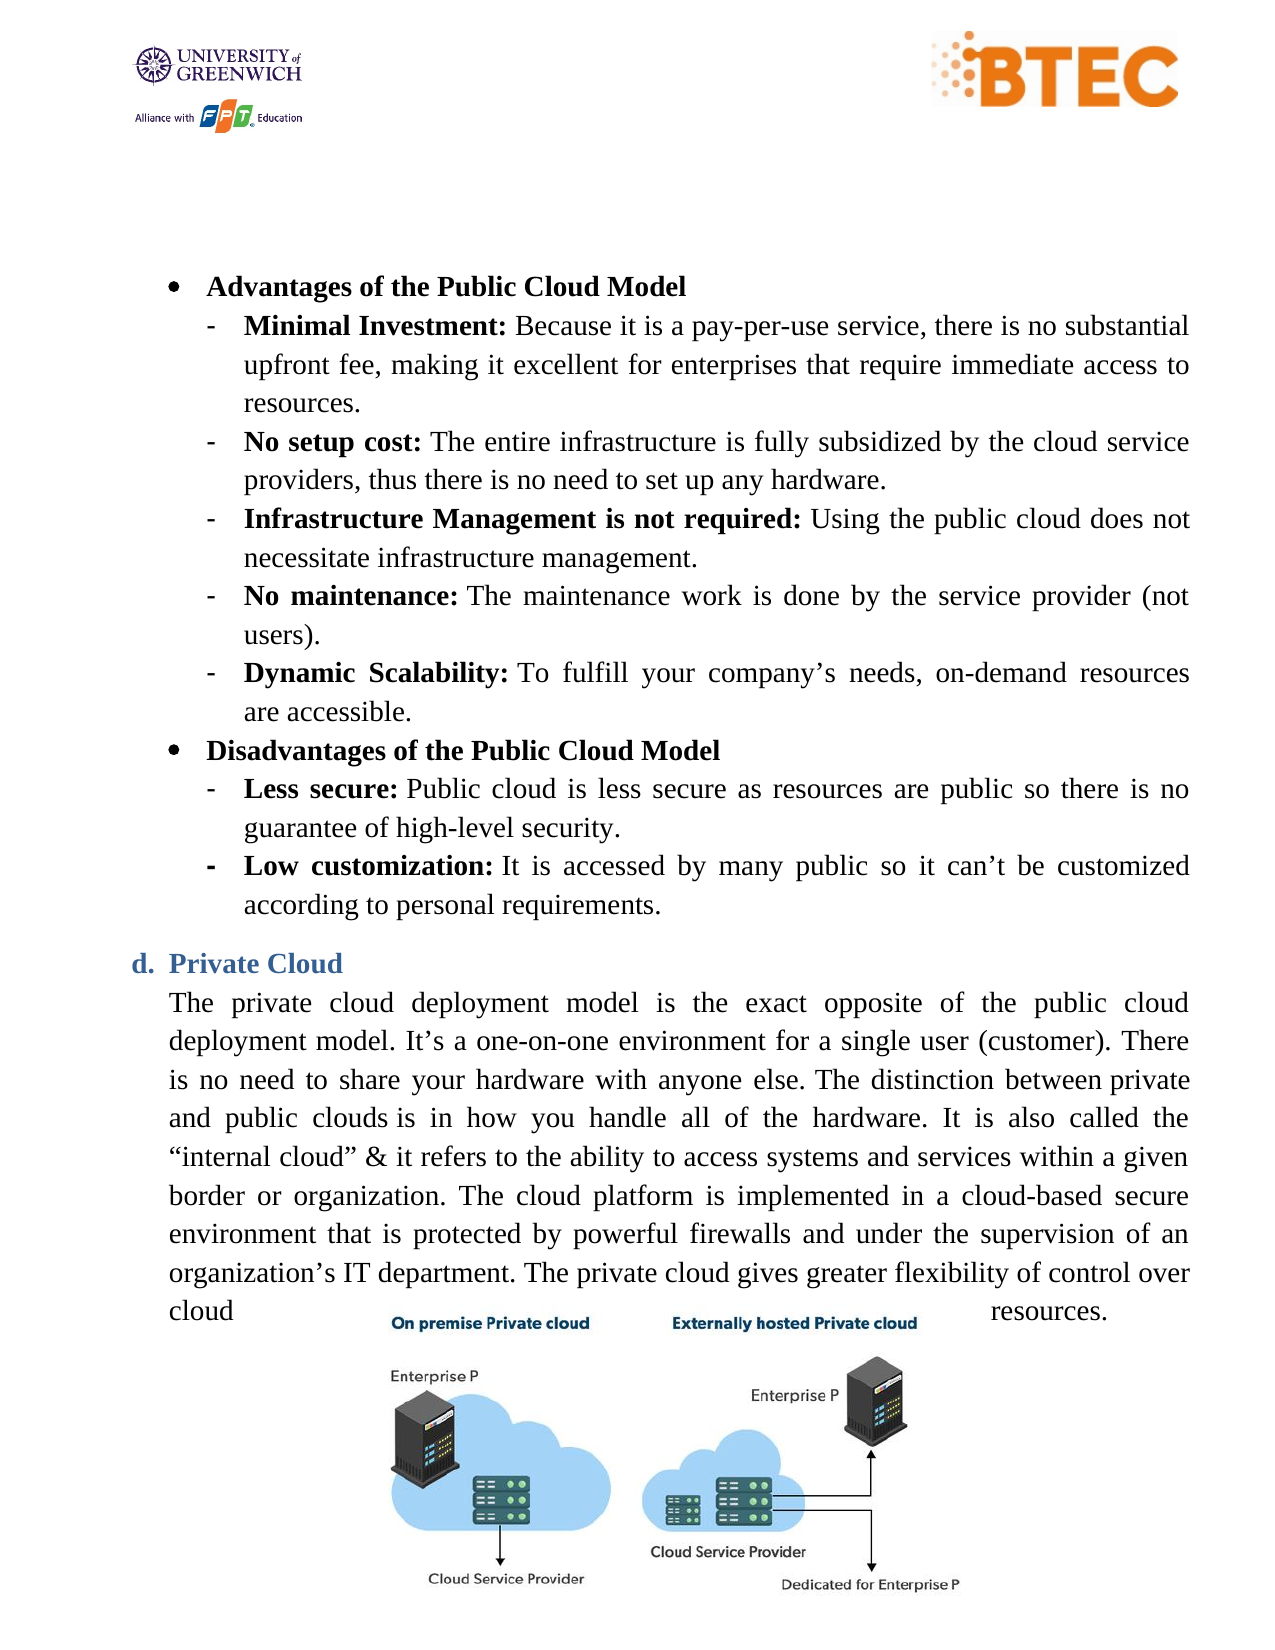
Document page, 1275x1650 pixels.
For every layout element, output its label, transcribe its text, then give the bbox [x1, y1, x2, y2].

list Infrastructure Management is not required: Using the public cloud does not necessitate infrastructure management. [206, 501, 1191, 573]
list No maintenance: The maintenance work is done by the service provider (not users). [206, 578, 1191, 650]
picture [342, 1289, 972, 1605]
picture [931, 31, 1179, 107]
list Less secure: Public cloud is less secure as resources are public so there is no guarantee of high-level security. [206, 771, 1191, 843]
list Disadvantages of the Public Cloud Model [169, 733, 1191, 766]
list Dynamic Scalability: To fulfill your company’s needs, on-demand resources are accessible. [206, 655, 1191, 728]
list Minimal Investment: Because it is a pay-per-use service, there is no substantial upfront fee, making it excellent for enterprises that require immediate access to resources. [206, 308, 1191, 419]
list Low customization: It is accessed by many public so it can’t be customized according to personal requirements. [206, 848, 1191, 921]
list Advantages of the Public Cloud Model [169, 269, 1191, 303]
picture [121, 32, 314, 144]
subtitle Private Cloud [131, 946, 1191, 980]
list No setup cost: The entire infrastructure is fully subsidized by the cloud service providers, thus there is no need to set up any hardware. [206, 424, 1191, 496]
text The private cloud deployment model is the exact opposite of the public cloud deployment model. It’s a one-on-one environment for a single user (customer). There is no need to share your hardware with anyone else. The distinction between private and public clouds is in how you handle all of the hardware. It is also called the “internal cloud” & it refers to the ability to access systems and services within a given border or organization. The cloud platform is implemented in a cloud-based secure environment that is protected by powerful firewalls and under the supervision of an organization’s IT department. The private cloud gives greater flexibility of control over cloud resources. [169, 985, 1191, 1327]
